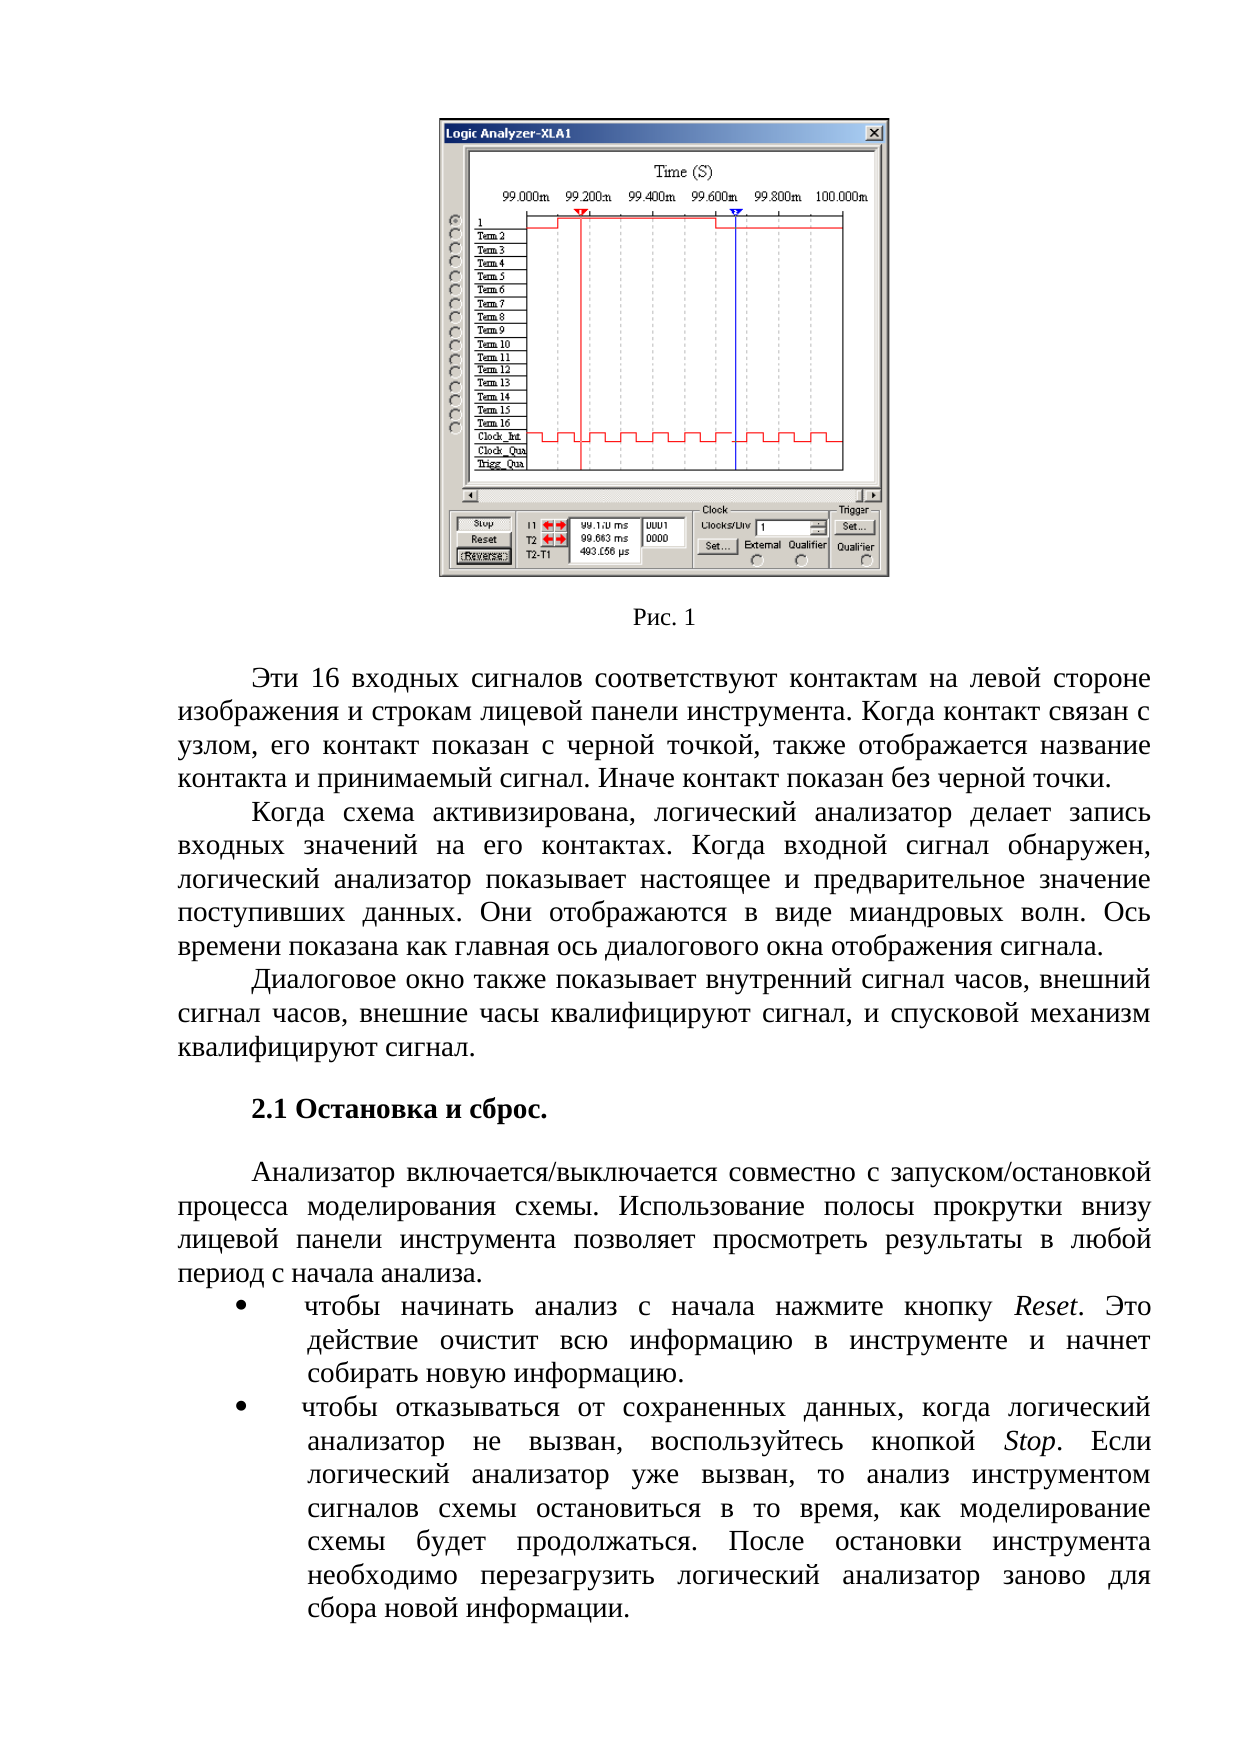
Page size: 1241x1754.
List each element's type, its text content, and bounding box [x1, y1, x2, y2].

text Когда схема активизирована, логический анализатор делает запись входных значений на его контактах. Когда входной сигнал обнаружен, логический анализатор показывает настоящее и предварительное значение поступивших данных. Они отображаются в виде миандровых волн. Ось времени показана как главная ось диалогового окна отображения сигнала. [177, 794, 1152, 962]
list чтобы начинать анализ с начала нажмите кнопку Reset. Это действие очистит всю информацию в инструменте и начнет собирать новую информацию. [236, 1288, 1152, 1389]
text Диалоговое окно также показывает внутренний сигнал часов, внешний сигнал часов, внешние часы квалифицируют сигнал, и спусковой механизм квалифицируют сигнал. [177, 962, 1152, 1062]
text Эти 16 входных сигналов соответствуют контактам на левой стороне изображения и строкам лицевой панели инструмента. Когда контакт связан с узлом, его контакт показан с черной точкой, также отображается название контакта и принимаемый сигнал. Иначе контакт показан без черной точки. [177, 660, 1152, 794]
list чтобы отказываться от сохраненных данных, когда логический анализатор не вызван, воспользуйтесь кнопкой Stop. Если логический анализатор уже вызван, то анализ инструментом сигналов схемы остановиться в то время, как моделирование схемы будет продолжаться. После остановки инструмента необходимо перезагрузить логический анализатор заново для сбора новой информации. [236, 1389, 1152, 1624]
text Рис. 1 [177, 602, 1152, 631]
text 2.1 Остановка и сброс. [177, 1091, 1152, 1125]
text Анализатор включается/выключается совместно с запуском/остановкой процесса моделирования схемы. Использование полосы прокрутки внизу лицевой панели инструмента позволяет просмотреть результаты в любой период с начала анализа. [177, 1154, 1152, 1288]
